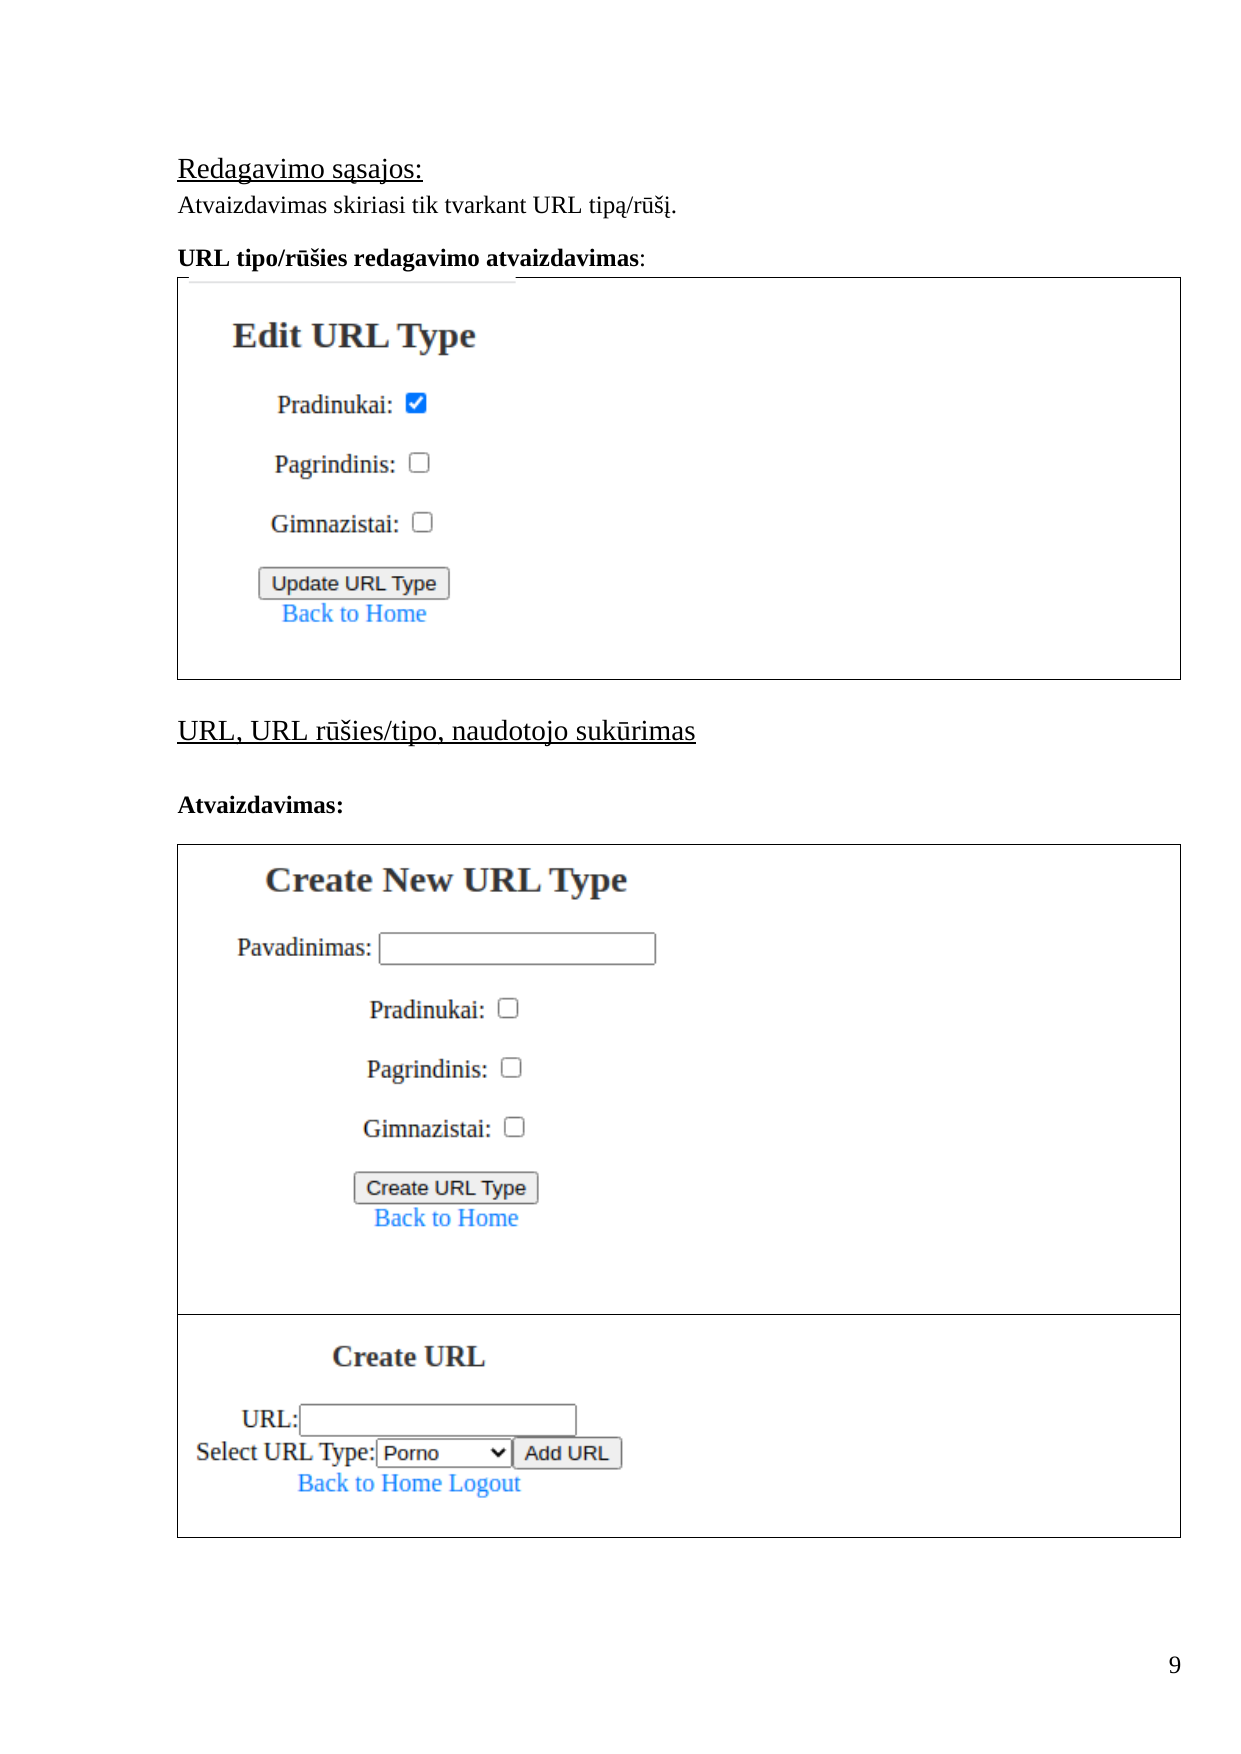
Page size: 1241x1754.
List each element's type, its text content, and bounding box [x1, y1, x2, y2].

picture [188, 1315, 643, 1512]
text URL, URL rūšies/tipo, naudotojo sukūrimas [177, 713, 1181, 747]
picture [188, 277, 516, 655]
text Redagavimo sąsajos: [177, 151, 1181, 185]
table_header [178, 845, 1180, 1314]
table_cell [178, 1315, 1180, 1537]
text Atvaizdavimas skiriasi tik tvarkant URL tipą/rūšį. [177, 190, 1181, 218]
text URL tipo/rūšies redagavimo atvaizdavimas: [177, 243, 1181, 272]
picture [188, 845, 719, 1289]
table_header [178, 278, 1180, 679]
text Atvaizdavimas: [177, 790, 1181, 819]
